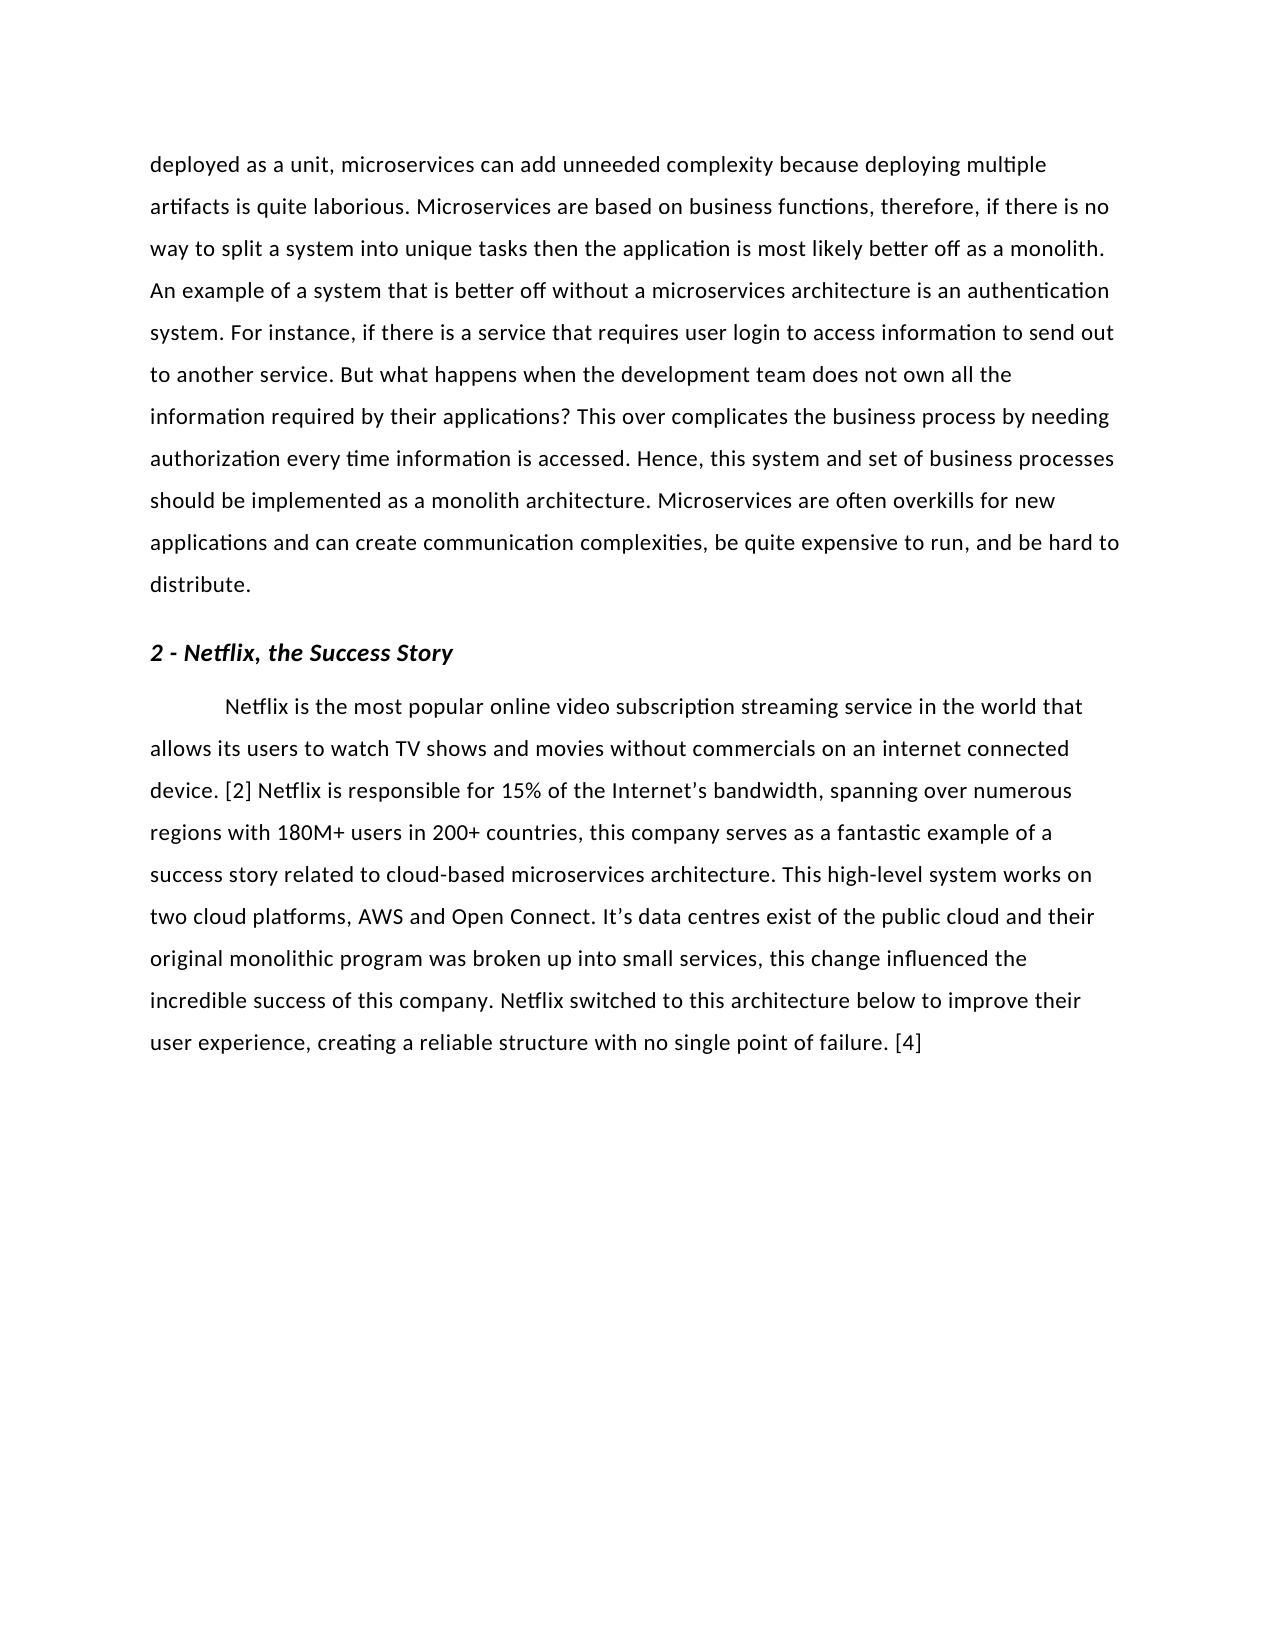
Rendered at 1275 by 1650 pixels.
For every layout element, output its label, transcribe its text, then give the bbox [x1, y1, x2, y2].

text Netflix is the most popular online video subscription streaming service in the world that allows its users to watch TV shows and movies without commercials on an internet connected device. [2] Netflix is responsible for 15% of the Internet’s bandwidth, spanning over numerous regions with 180M+ users in 200+ countries, this company serves as a fantastic example of a success story related to cloud-based microservices architecture. This high-level system works on two cloud platforms, AWS and Open Connect. It’s data centres exist of the public cloud and their original monolithic program was broken up into small services, this change influenced the incredible success of this company. Netflix switched to this architecture below to improve their user experience, creating a reliable structure with no single point of failure. [4] [150, 692, 1125, 1056]
text 2 - Netflix, the Success Story [150, 637, 1125, 667]
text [150, 150, 1125, 598]
